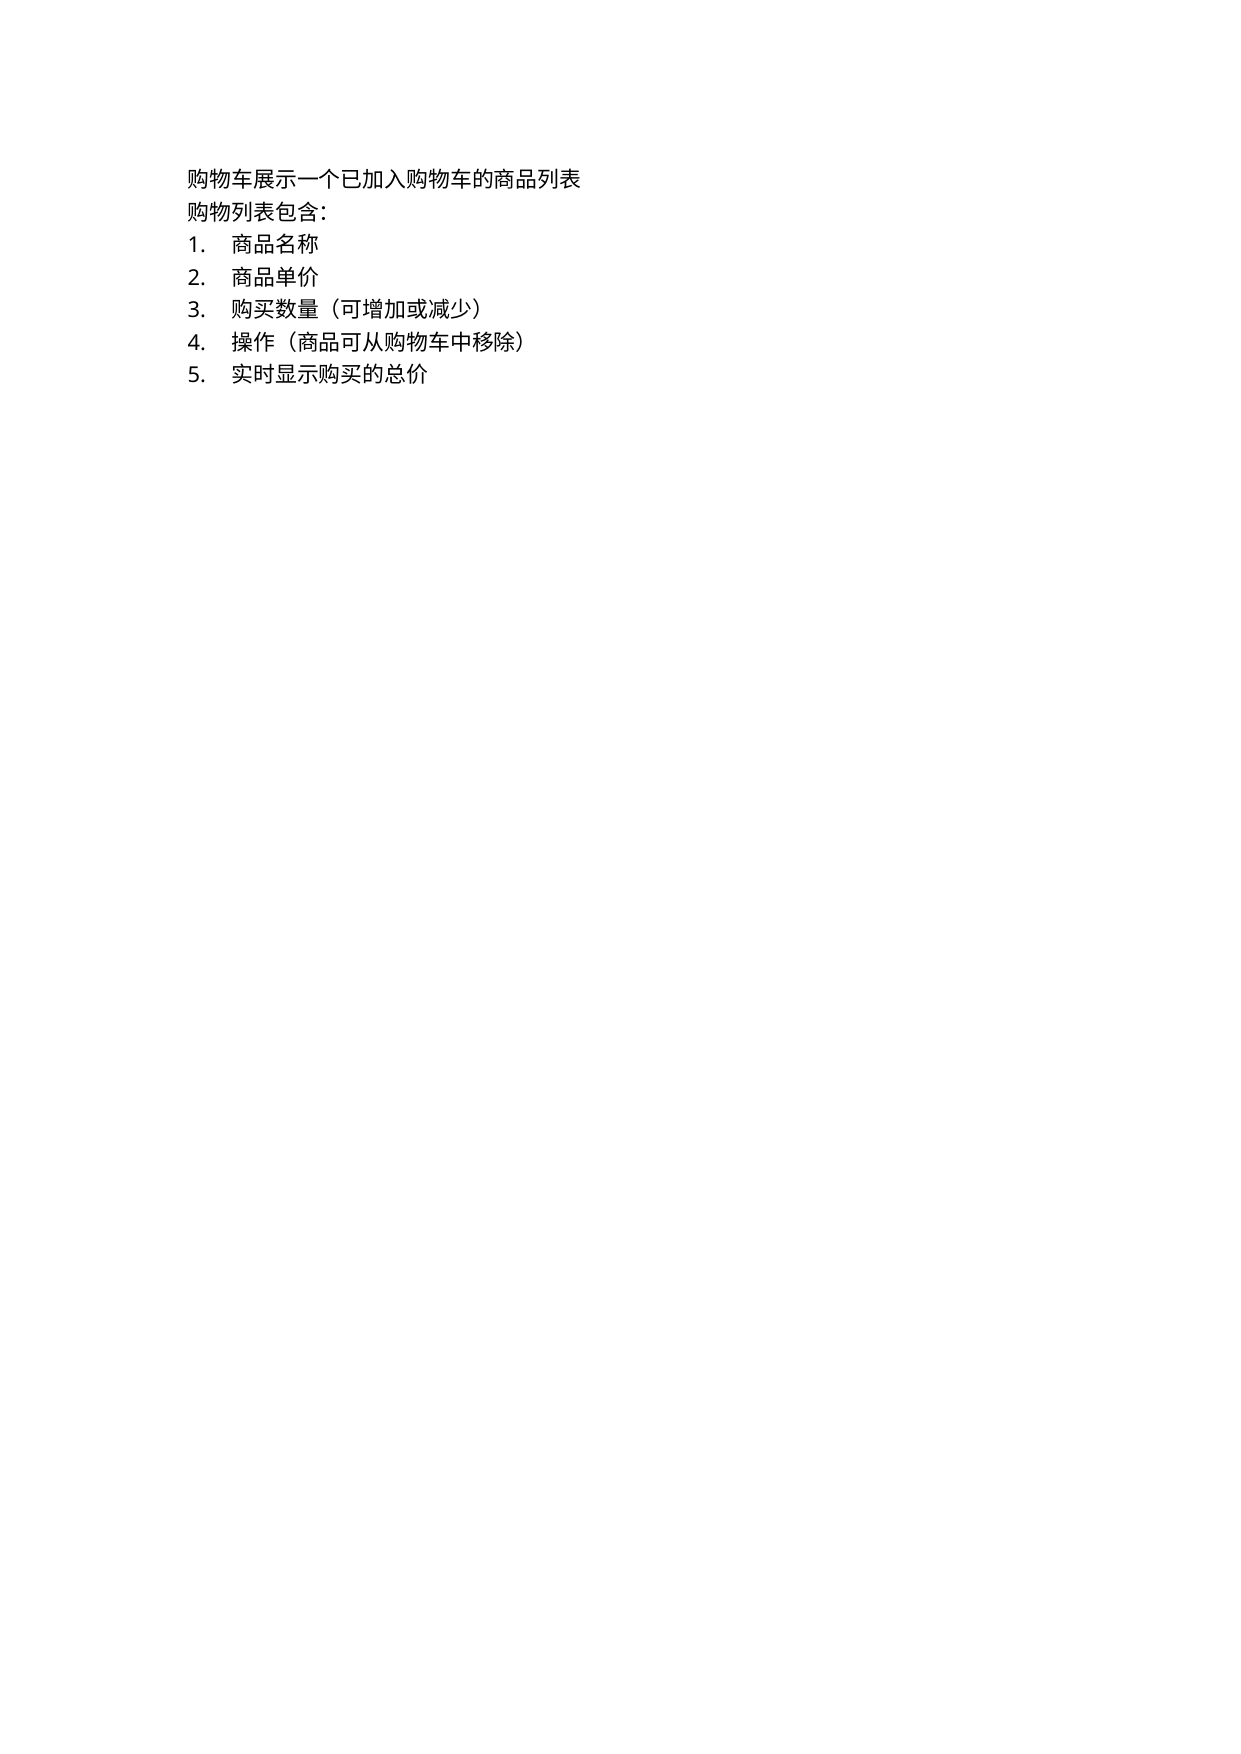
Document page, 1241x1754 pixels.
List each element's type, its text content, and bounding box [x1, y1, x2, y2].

text 购物列表包含： [187, 194, 1053, 227]
list 商品名称 [187, 227, 1053, 259]
list 操作（商品可从购物车中移除） [187, 324, 1053, 357]
list 购买数量（可增加或减少） [187, 292, 1053, 324]
text 购物车展示一个已加入购物车的商品列表 [187, 162, 1053, 194]
list 商品单价 [187, 259, 1053, 292]
list 实时显示购买的总价 [187, 357, 1053, 389]
